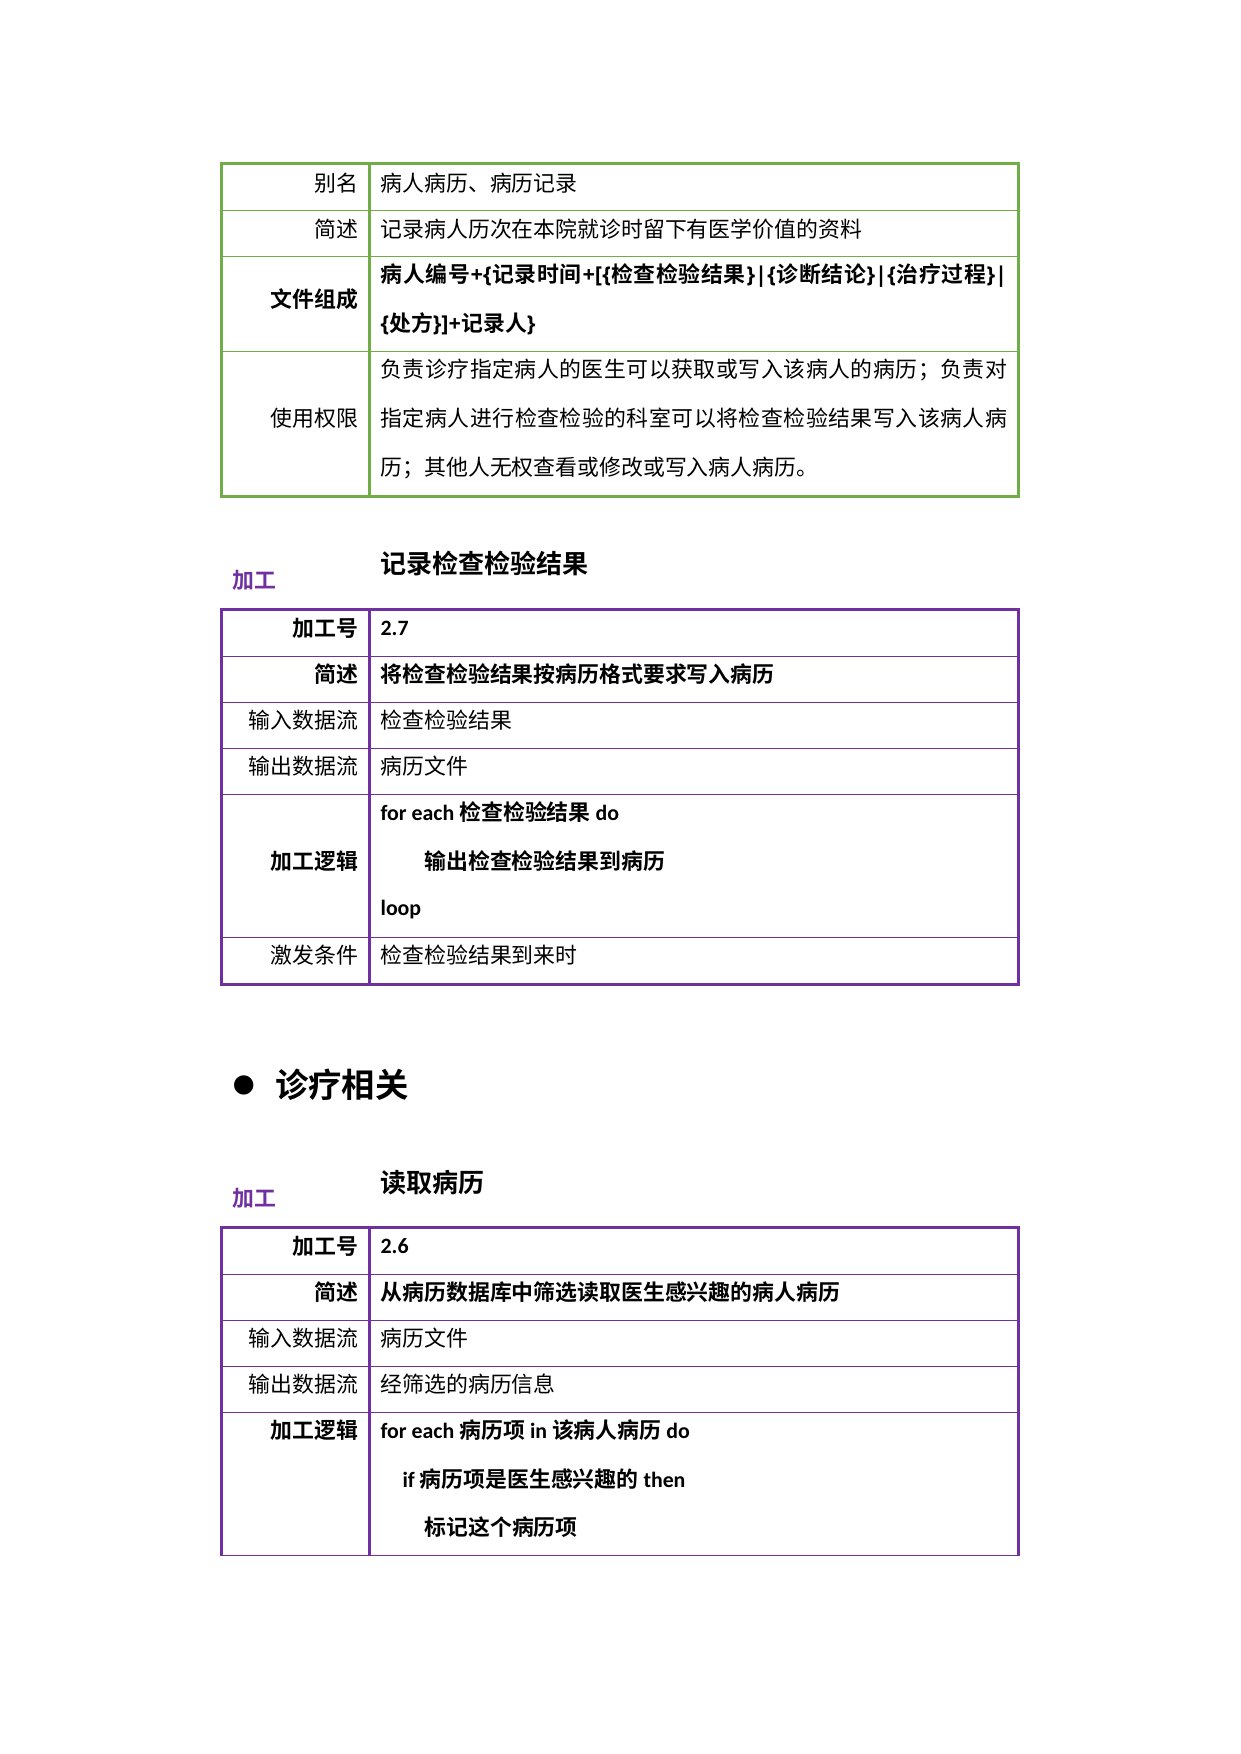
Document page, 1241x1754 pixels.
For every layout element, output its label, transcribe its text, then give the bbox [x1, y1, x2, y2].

table_cell 输出数据流 [223, 1367, 368, 1412]
table_cell 从病历数据库中筛选读取医生感兴趣的病人病历 [371, 1275, 1017, 1320]
table_cell 简述 [223, 211, 368, 256]
table_header 读取病历 [369, 1148, 1019, 1226]
table_cell 加工逻辑 [223, 1413, 368, 1555]
table_cell 检查检验结果到来时 [371, 938, 1017, 983]
table_cell 简述 [223, 1275, 368, 1320]
table_cell 负责诊疗指定病人的医生可以获取或写入该病人的病历；负责对指定病人进行检查检验的科室可以将检查检验结果写入该病人病历；其他人无权查看或修改或写入病人病历。 [371, 352, 1017, 494]
table_cell 加工号 [223, 611, 368, 656]
table_cell 输出数据流 [223, 749, 368, 794]
table_cell 激发条件 [223, 938, 368, 983]
subtitle 诊疗相关 [231, 1051, 1053, 1116]
table_cell 加工逻辑 [223, 795, 368, 937]
table_cell 输入数据流 [223, 703, 368, 748]
table_cell 使用权限 [223, 352, 368, 494]
table_header 加工 [221, 1148, 369, 1226]
table_cell 将检查检验结果按病历格式要求写入病历 [371, 657, 1017, 702]
table_cell 输入数据流 [223, 1321, 368, 1366]
table_cell 文件组成 [223, 257, 368, 351]
table_cell 2.6 [371, 1229, 1017, 1274]
table_header 加工 [221, 530, 369, 608]
table_cell for each 检查检验结果 do 输出检查检验结果到病历 loop [371, 795, 1017, 937]
table_cell 病人病历、病历记录 [371, 165, 1017, 210]
table_cell 加工号 [223, 1229, 368, 1274]
table_header 记录检查检验结果 [369, 530, 1019, 608]
table_cell 检查检验结果 [371, 703, 1017, 748]
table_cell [371, 1413, 1017, 1555]
table_cell 别名 [223, 165, 368, 210]
table_cell 病历文件 [371, 1321, 1017, 1366]
table_cell 经筛选的病历信息 [371, 1367, 1017, 1412]
table_cell 简述 [223, 657, 368, 702]
table_cell 2.7 [371, 611, 1017, 656]
table_cell 记录病人历次在本院就诊时留下有医学价值的资料 [371, 211, 1017, 256]
table_cell 病人编号+{记录时间+[{检查检验结果}|{诊断结论}|{治疗过程}|{处方}]+记录人} [371, 257, 1017, 351]
table_cell 病历文件 [371, 749, 1017, 794]
